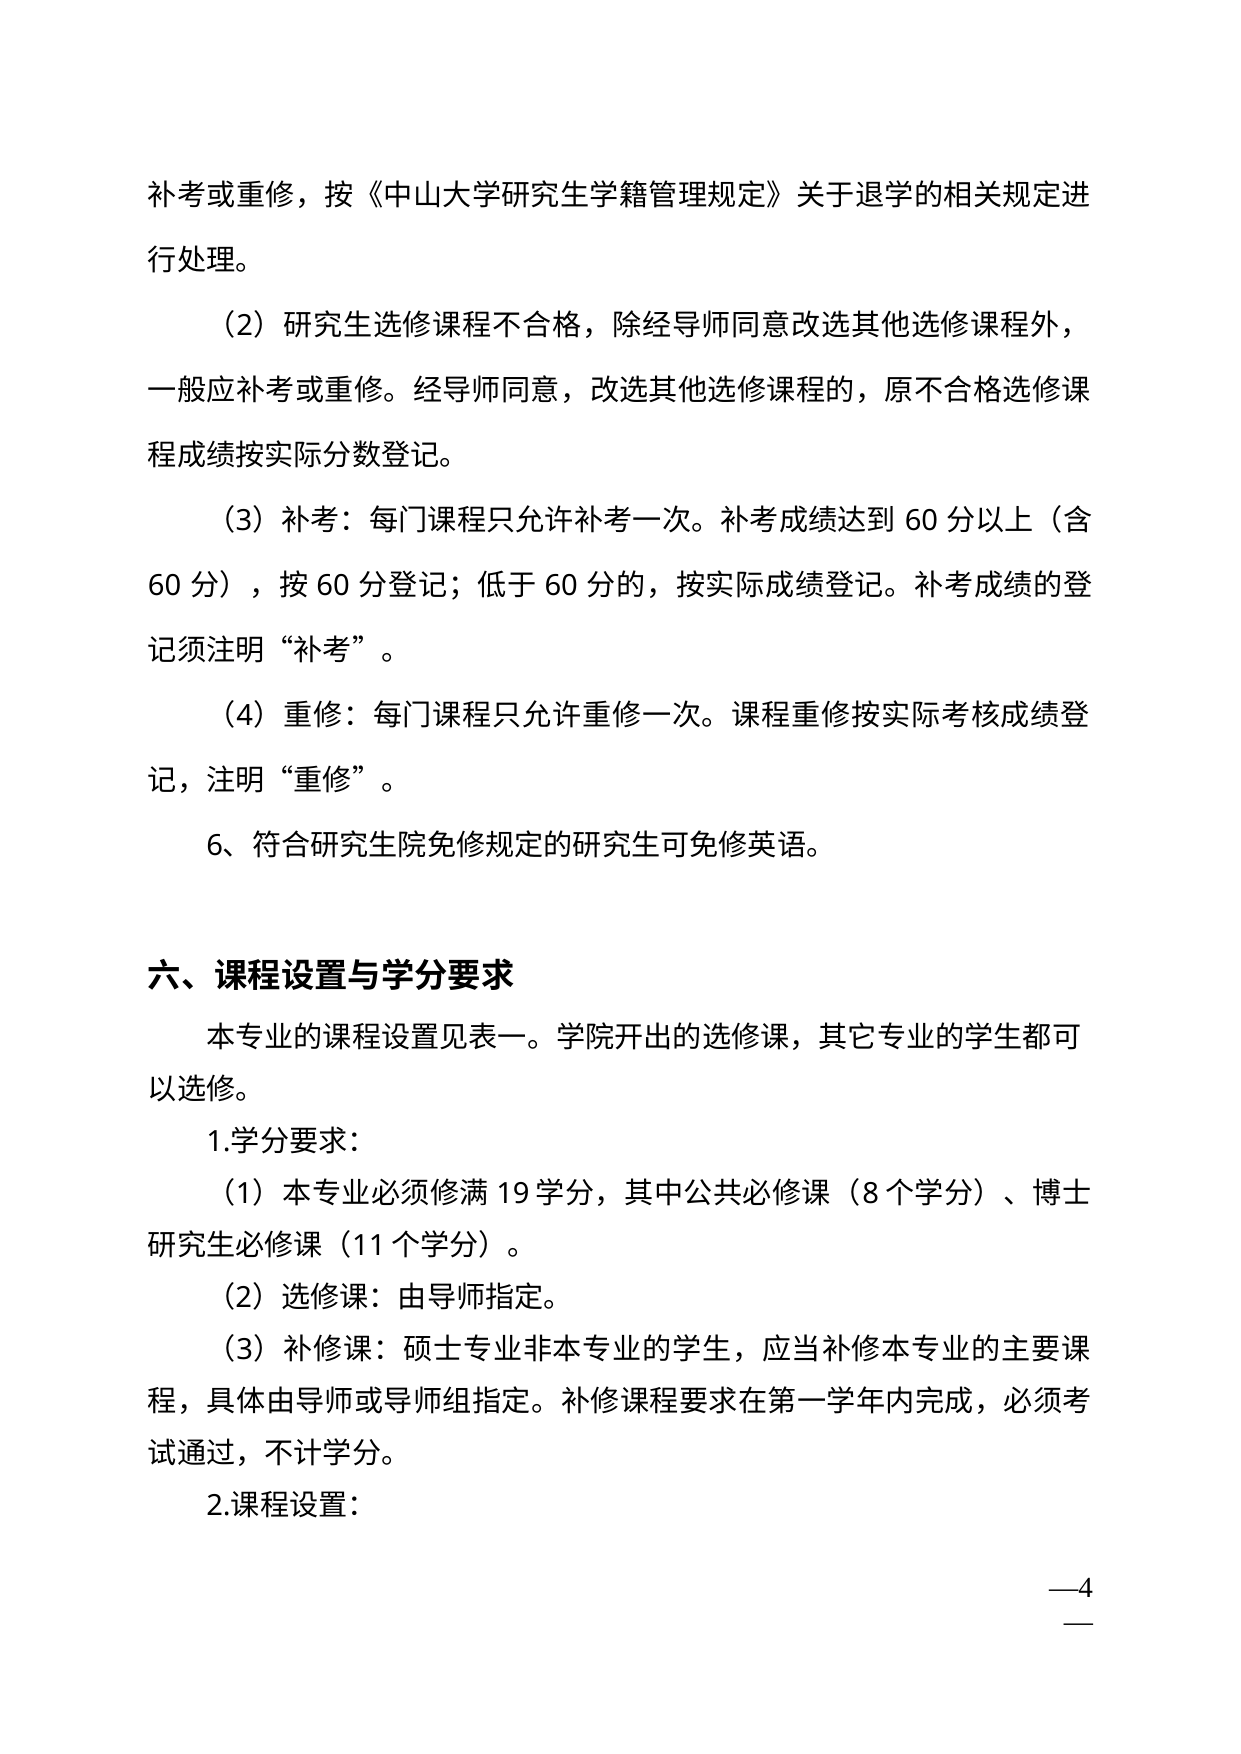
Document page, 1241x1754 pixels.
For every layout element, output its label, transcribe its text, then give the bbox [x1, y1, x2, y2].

text （1）本专业必须修满19学分，其中公共必修课（8个学分）、博士研究生必修课（11个学分）。 [148, 1162, 1092, 1266]
text 6、符合研究生院免修规定的研究生可免修英语。 [148, 810, 1092, 875]
text 2.课程设置： [148, 1474, 1092, 1526]
text （2）选修课：由导师指定。 [148, 1266, 1092, 1318]
text 1.学分要求： [148, 1109, 1092, 1162]
text （3）补考：每门课程只允许补考一次。补考成绩达到 60 分以上（含 60 分），按 60 分登记；低于 60 分的，按实际成绩登记。补考成绩的登记须注明“补考”。 [148, 485, 1092, 680]
text （3）补修课：硕士专业非本专业的学生，应当补修本专业的主要课程，具体由导师或导师组指定。补修课程要求在第一学年内完成，必须考试通过，不计学分。 [148, 1318, 1092, 1474]
text （4）重修：每门课程只允许重修一次。课程重修按实际考核成绩登记，注明“重修”。 [148, 680, 1092, 810]
text 本专业的课程设置见表一。学院开出的选修课，其它专业的学生都可以选修。 [148, 1005, 1092, 1109]
text 六、课程设置与学分要求 [148, 940, 1092, 1005]
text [148, 160, 1092, 290]
text （2）研究生选修课程不合格，除经导师同意改选其他选修课程外，一般应补考或重修。经导师同意，改选其他选修课程的，原不合格选修课程成绩按实际分数登记。 [148, 290, 1092, 485]
